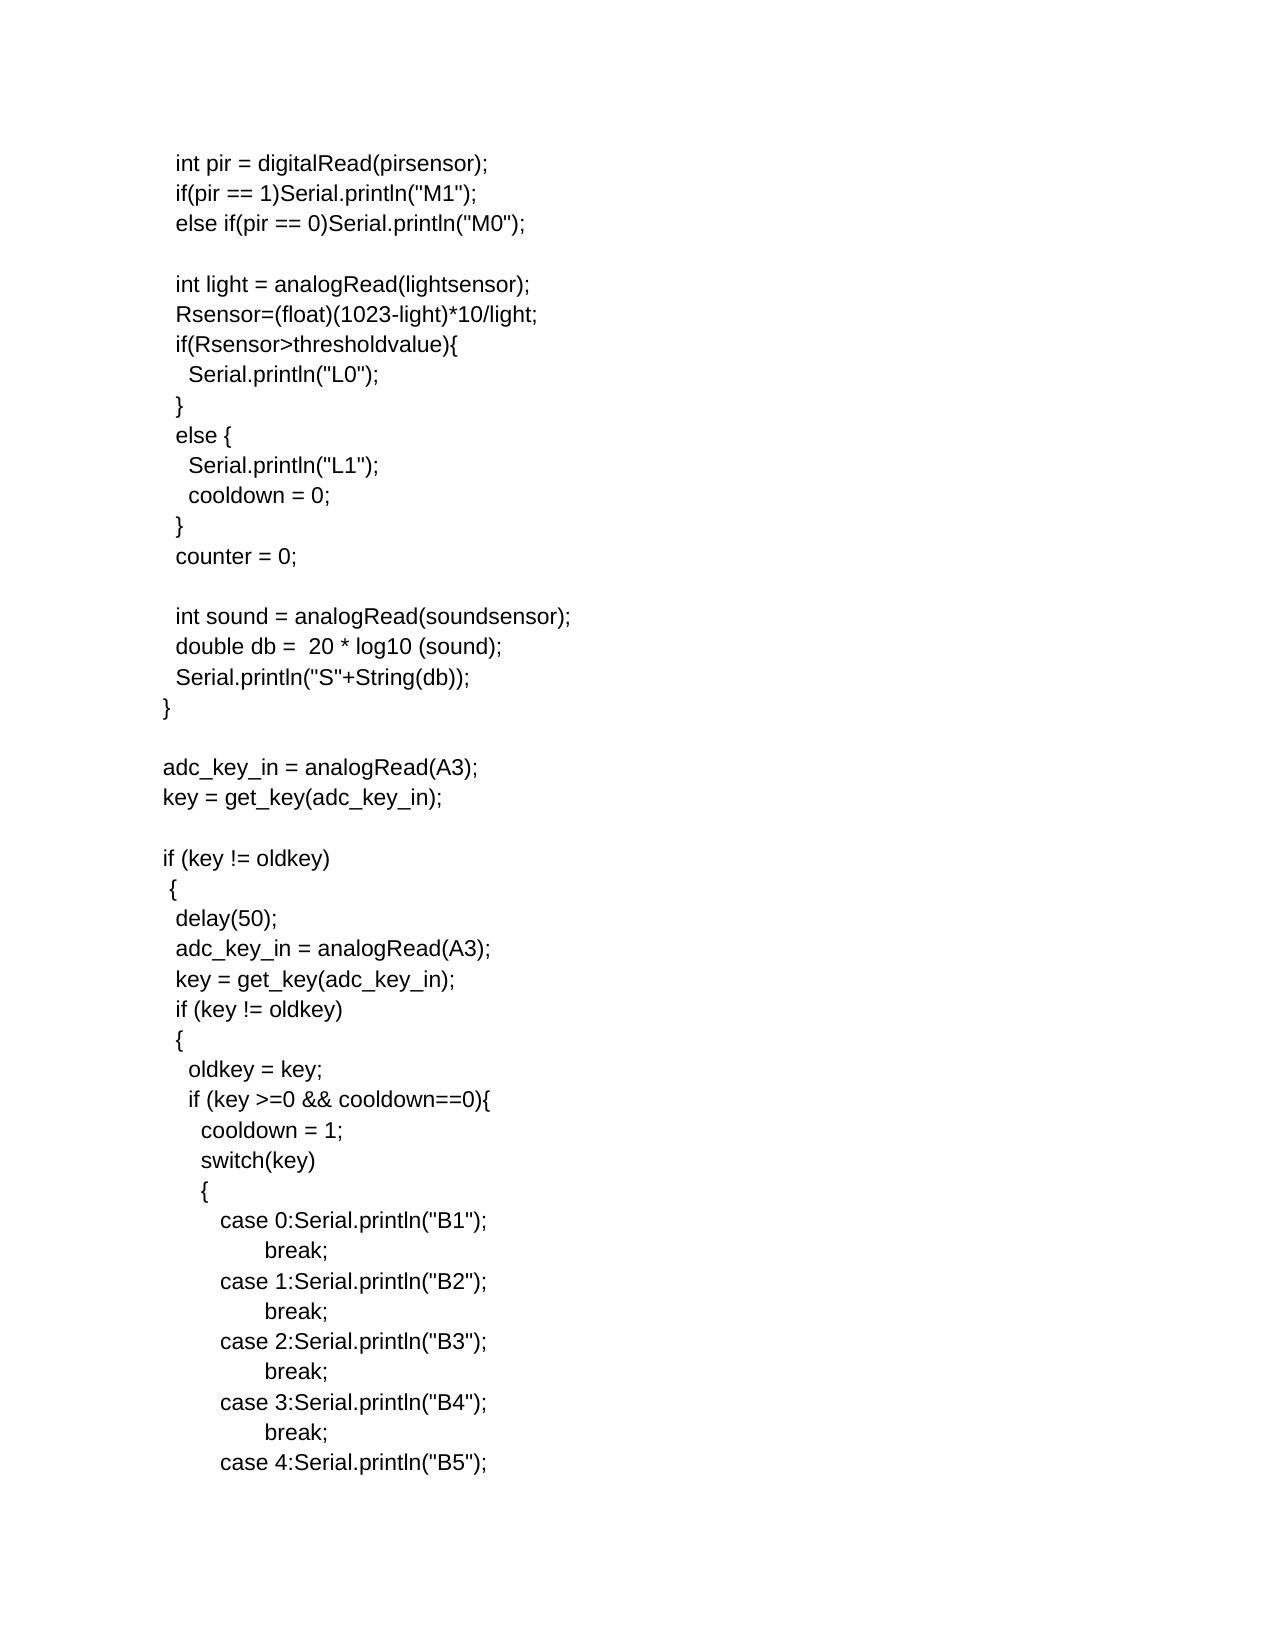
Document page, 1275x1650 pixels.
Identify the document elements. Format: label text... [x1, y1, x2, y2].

text break; [150, 1298, 1125, 1324]
text if (key != oldkey) [150, 845, 1125, 871]
text { [150, 1026, 1125, 1052]
text break; [150, 1237, 1125, 1264]
text } [150, 694, 1125, 720]
text break; [150, 1419, 1125, 1445]
text if (key >=0 && cooldown==0){ [150, 1086, 1125, 1113]
text Serial.println("L0"); [150, 361, 1125, 388]
text adc_key_in = analogRead(A3); [150, 754, 1125, 781]
text case 4:Serial.println("B5"); [150, 1449, 1125, 1475]
text { [150, 875, 1125, 901]
text counter = 0; [150, 543, 1125, 569]
text delay(50); [150, 905, 1125, 932]
text cooldown = 0; [150, 482, 1125, 509]
text } [150, 512, 1125, 539]
text else if(pir == 0)Serial.println("M0"); [150, 210, 1125, 237]
text { [150, 1177, 1125, 1203]
text int sound = analogRead(soundsensor); [150, 603, 1125, 629]
text case 2:Serial.println("B3"); [150, 1328, 1125, 1354]
text case 1:Serial.println("B2"); [150, 1268, 1125, 1294]
text case 0:Serial.println("B1"); [150, 1207, 1125, 1234]
text else { [150, 422, 1125, 448]
text Serial.println("S"+String(db)); [150, 663, 1125, 690]
text if(Rsensor>thresholdvalue){ [150, 331, 1125, 358]
text oldkey = key; [150, 1056, 1125, 1083]
text } [150, 392, 1125, 418]
text int light = analogRead(lightsensor); [150, 271, 1125, 297]
text if(pir == 1)Serial.println("M1"); [150, 180, 1125, 207]
text key = get_key(adc_key_in); [150, 784, 1125, 811]
text Rsensor=(float)(1023-light)*10/light; [150, 301, 1125, 327]
text int pir = digitalRead(pirsensor); [150, 150, 1125, 176]
text break; [150, 1358, 1125, 1385]
text switch(key) [150, 1147, 1125, 1173]
text if (key != oldkey) [150, 996, 1125, 1022]
text adc_key_in = analogRead(A3); [150, 935, 1125, 962]
text key = get_key(adc_key_in); [150, 966, 1125, 992]
text Serial.println("L1"); [150, 452, 1125, 478]
text case 3:Serial.println("B4"); [150, 1388, 1125, 1415]
text cooldown = 1; [150, 1117, 1125, 1143]
text double db = 20 * log10 (sound); [150, 633, 1125, 660]
